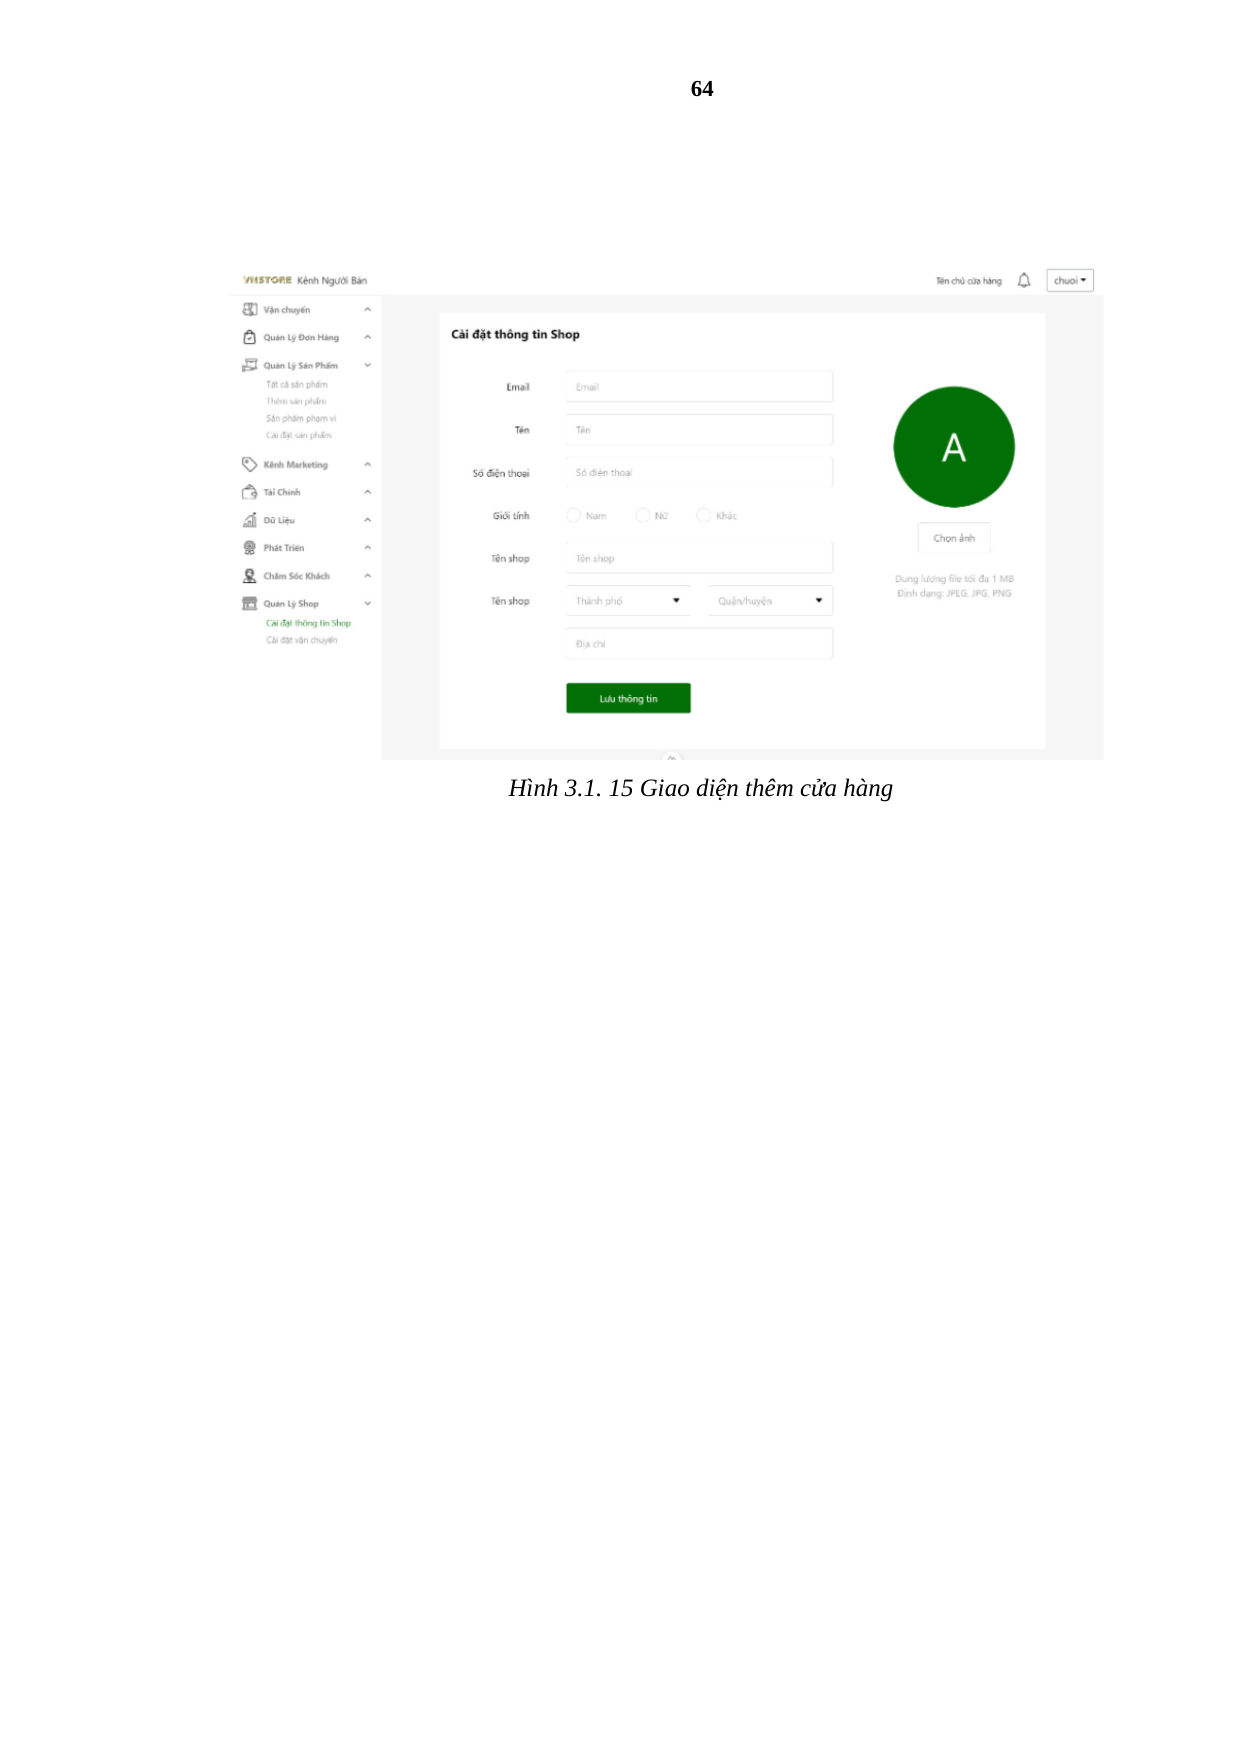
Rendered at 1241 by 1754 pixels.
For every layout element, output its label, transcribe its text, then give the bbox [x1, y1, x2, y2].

picture [206, 266, 1123, 760]
text Hình 3.1. 15 Giao diện thêm cửa hàng [207, 773, 1122, 802]
